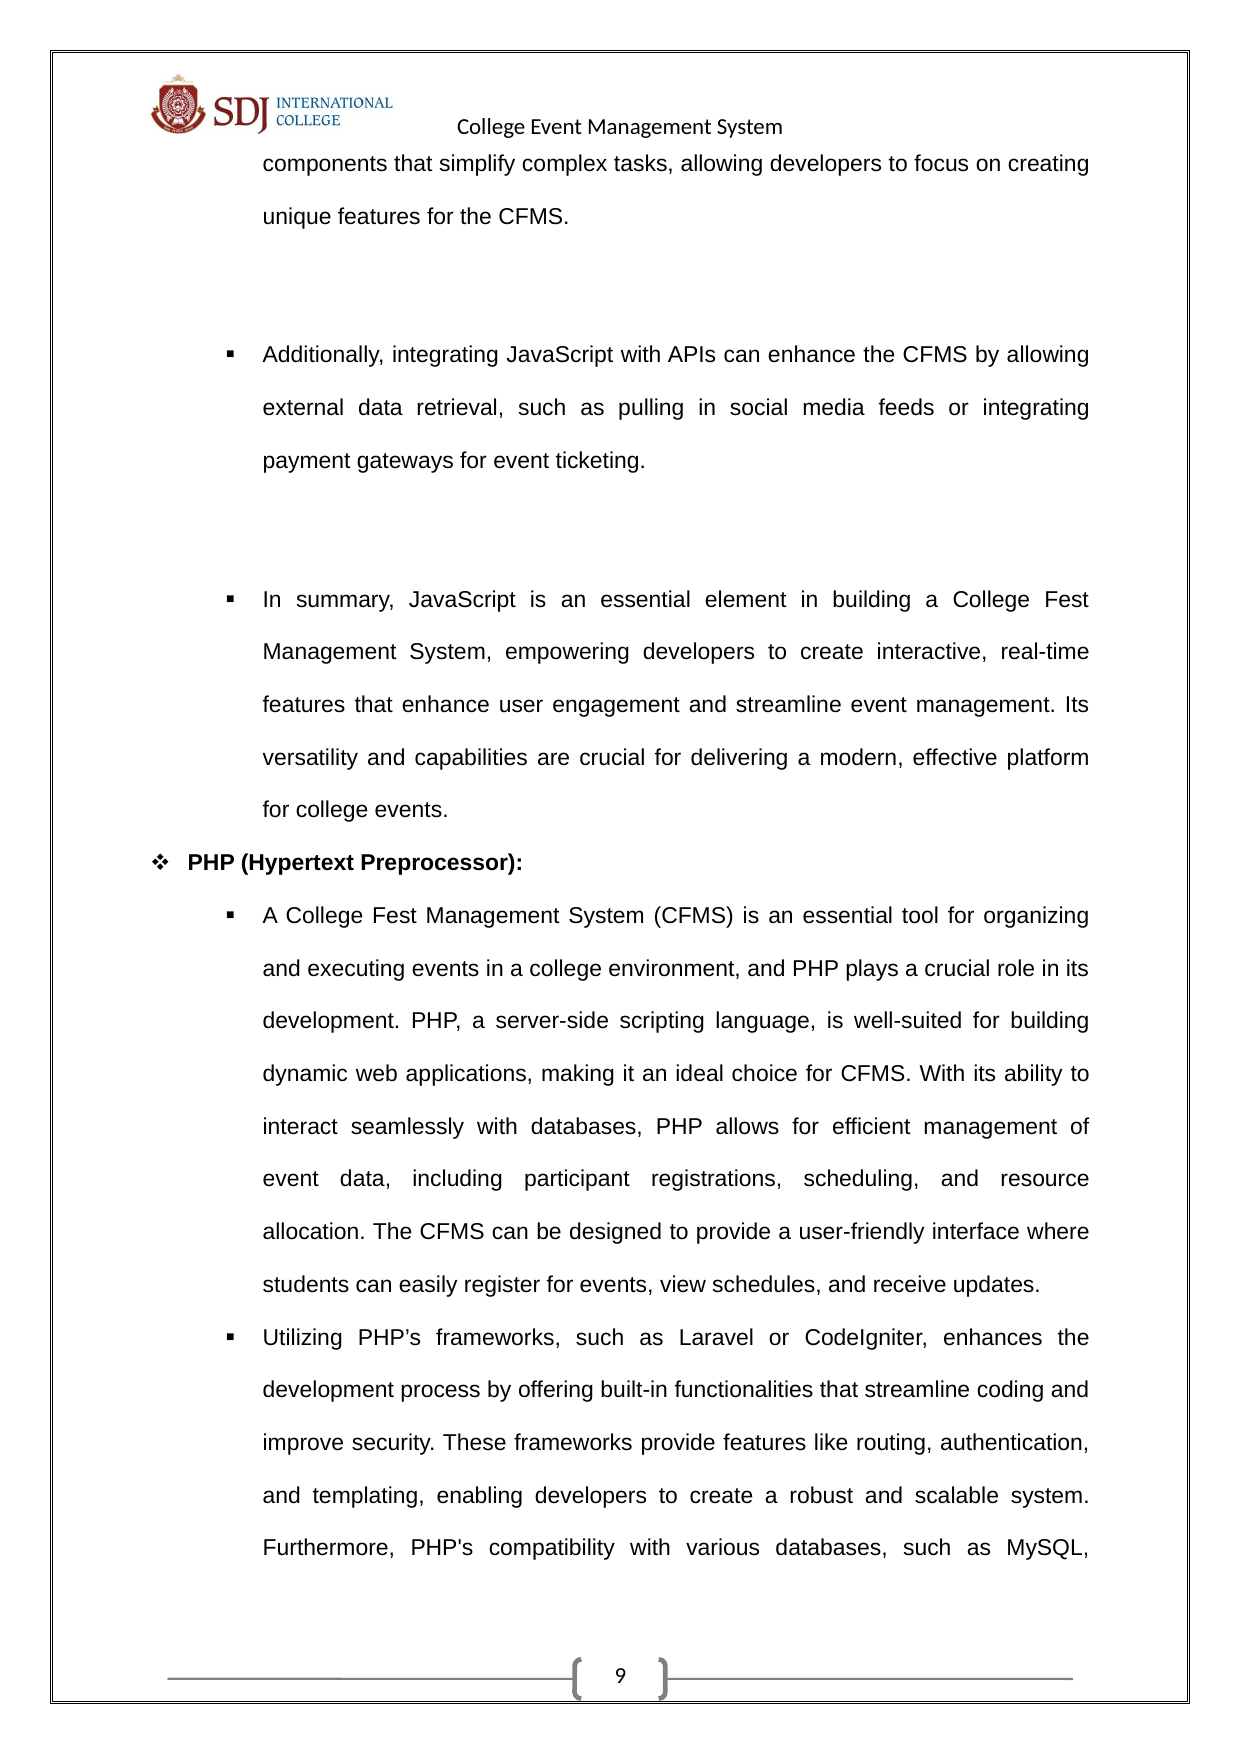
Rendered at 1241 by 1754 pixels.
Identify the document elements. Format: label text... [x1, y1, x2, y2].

list Additionally, integrating JavaScript with APIs can enhance the CFMS by allowing external data retrieval, such as pulling in social media feeds or integrating payment gateways for event ticketing. [225, 341, 1090, 473]
list PHP (Hypertext Preprocessor): [150, 849, 1090, 876]
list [225, 1323, 1090, 1561]
list In summary, JavaScript is an essential element in building a College Fest Management System, empowering developers to create interactive, real-time features that enhance user engagement and streamline event management. Its versatility and capabilities are crucial for delivering a modern, effective platform for college events. [225, 586, 1090, 823]
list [225, 150, 1090, 229]
picture [150, 73, 393, 134]
list A College Fest Management System (CFMS) is an essential tool for organizing and executing events in a college environment, and PHP plays a crucial role in its development. PHP, a server-side scripting language, is well-suited for building dynamic web applications, making it an ideal choice for CFMS. With its ability to interact seamlessly with databases, PHP allows for efficient management of event data, including participant registrations, scheduling, and resource allocation. The CFMS can be designed to provide a user-friendly interface where students can easily register for events, view schedules, and receive updates. [225, 902, 1090, 1297]
